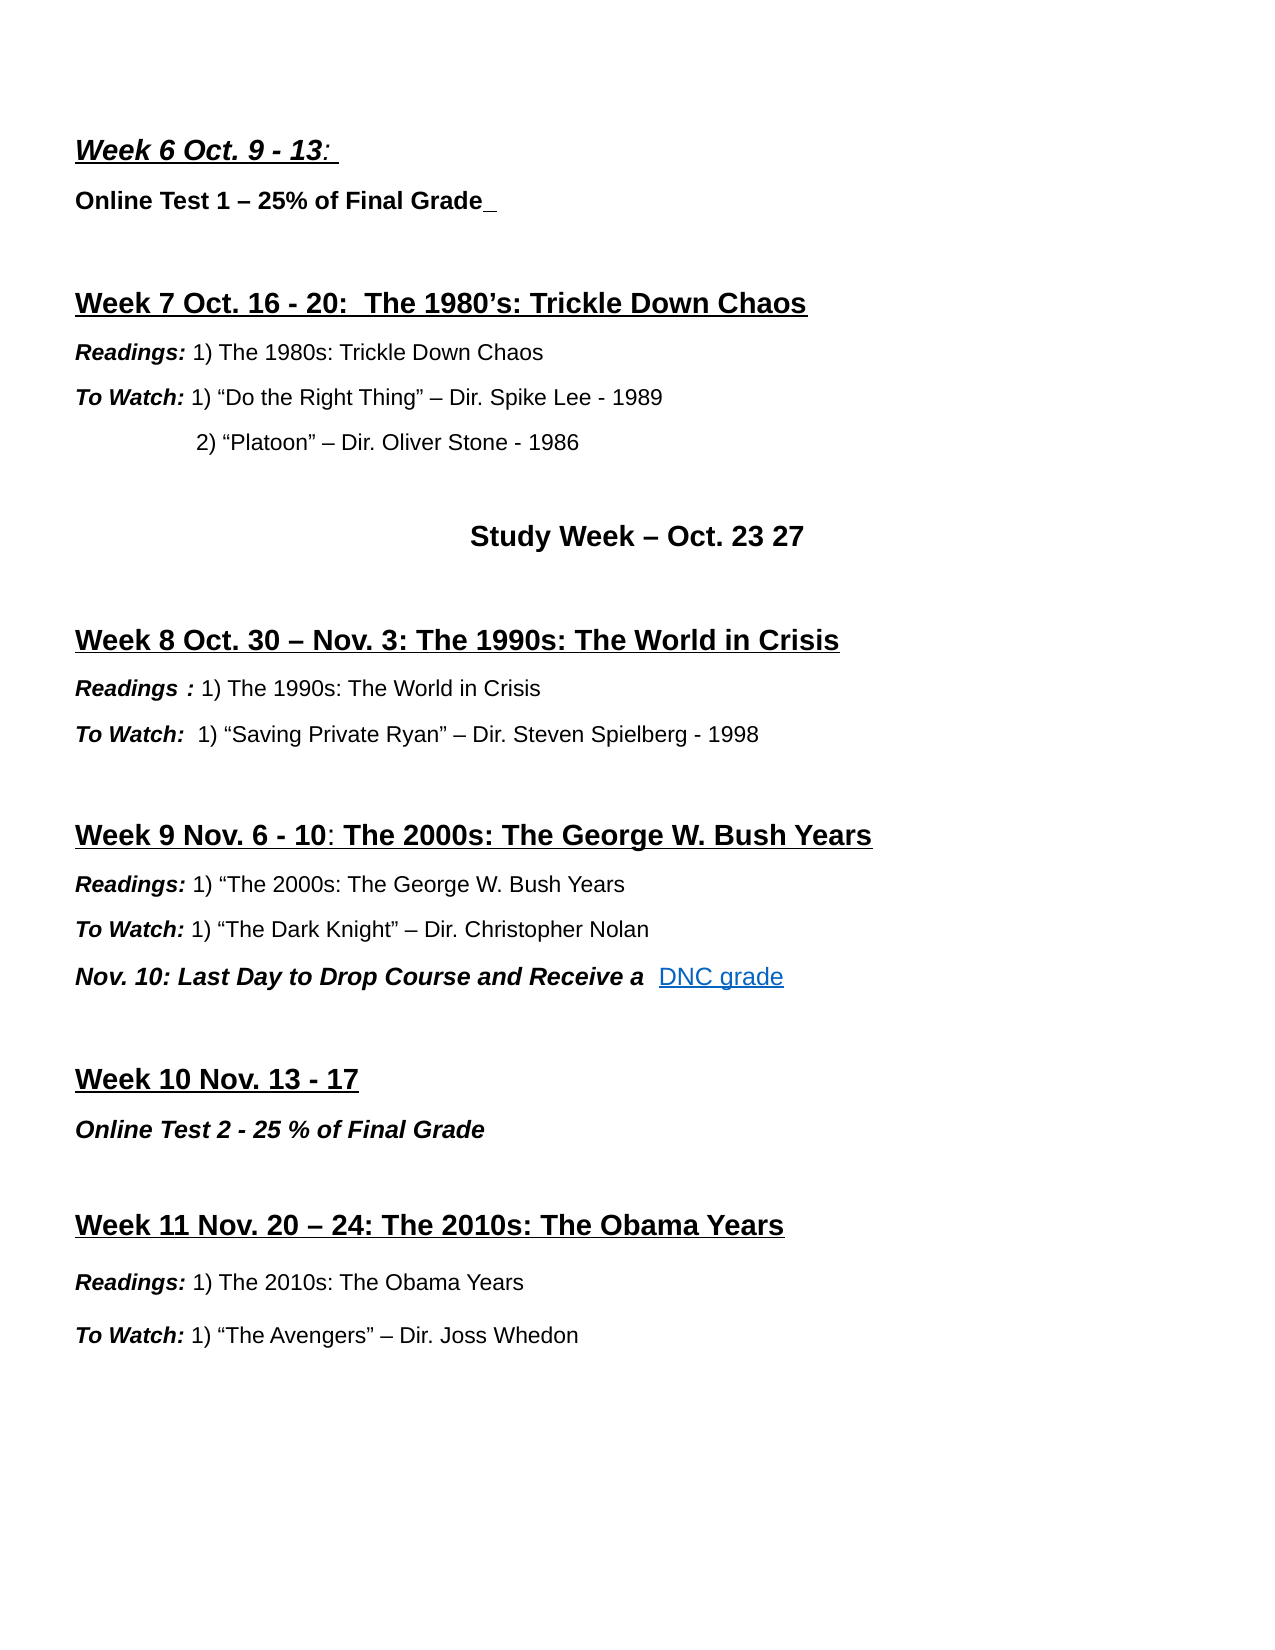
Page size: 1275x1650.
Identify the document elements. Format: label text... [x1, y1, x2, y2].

text Week 6 Oct. 9 - 13: [75, 133, 1200, 166]
text Readings : 1) The 1990s: The World in Crisis [75, 675, 1200, 702]
text Study Week – Oct. 23 27 [75, 519, 1200, 553]
text Nov. 10: Last Day to Drop Course and Receive a DNC grade [75, 961, 1200, 990]
text Readings: 1) The 1980s: Trickle Down Chaos [75, 339, 1200, 365]
text Week 7 Oct. 16 - 20: The 1980’s: Trickle Down Chaos [75, 286, 1200, 320]
text To Watch: 1) “Saving Private Ryan” – Dir. Steven Spielberg - 1998 [75, 721, 1200, 747]
text To Watch: 1) “The Dark Knight” – Dir. Christopher Nolan [75, 916, 1200, 943]
text To Watch: 1) “Do the Right Thing” – Dir. Spike Lee - 1989 [75, 384, 1200, 410]
text To Watch: 1) “The Avengers” – Dir. Joss Whedon [75, 1322, 1200, 1348]
text 2) “Platoon” – Dir. Oliver Stone - 1986 [75, 429, 1200, 456]
text Readings: 1) “The 2000s: The George W. Bush Years [75, 871, 1200, 898]
text Online Test 1 – 25% of Final Grade [75, 186, 1200, 214]
text Week 8 Oct. 30 – Nov. 3: The 1990s: The World in Crisis [75, 623, 1200, 656]
text Week 10 Nov. 13 - 17 [75, 1062, 1200, 1096]
text Readings: 1) The 2010s: The Obama Years [75, 1269, 1200, 1295]
text Online Test 2 - 25 % of Final Grade [75, 1115, 1200, 1143]
text Week 9 Nov. 6 - 10: The 2000s: The George W. Bush Years [75, 818, 1200, 852]
text Week 11 Nov. 20 – 24: The 2010s: The Obama Years [75, 1208, 1200, 1241]
